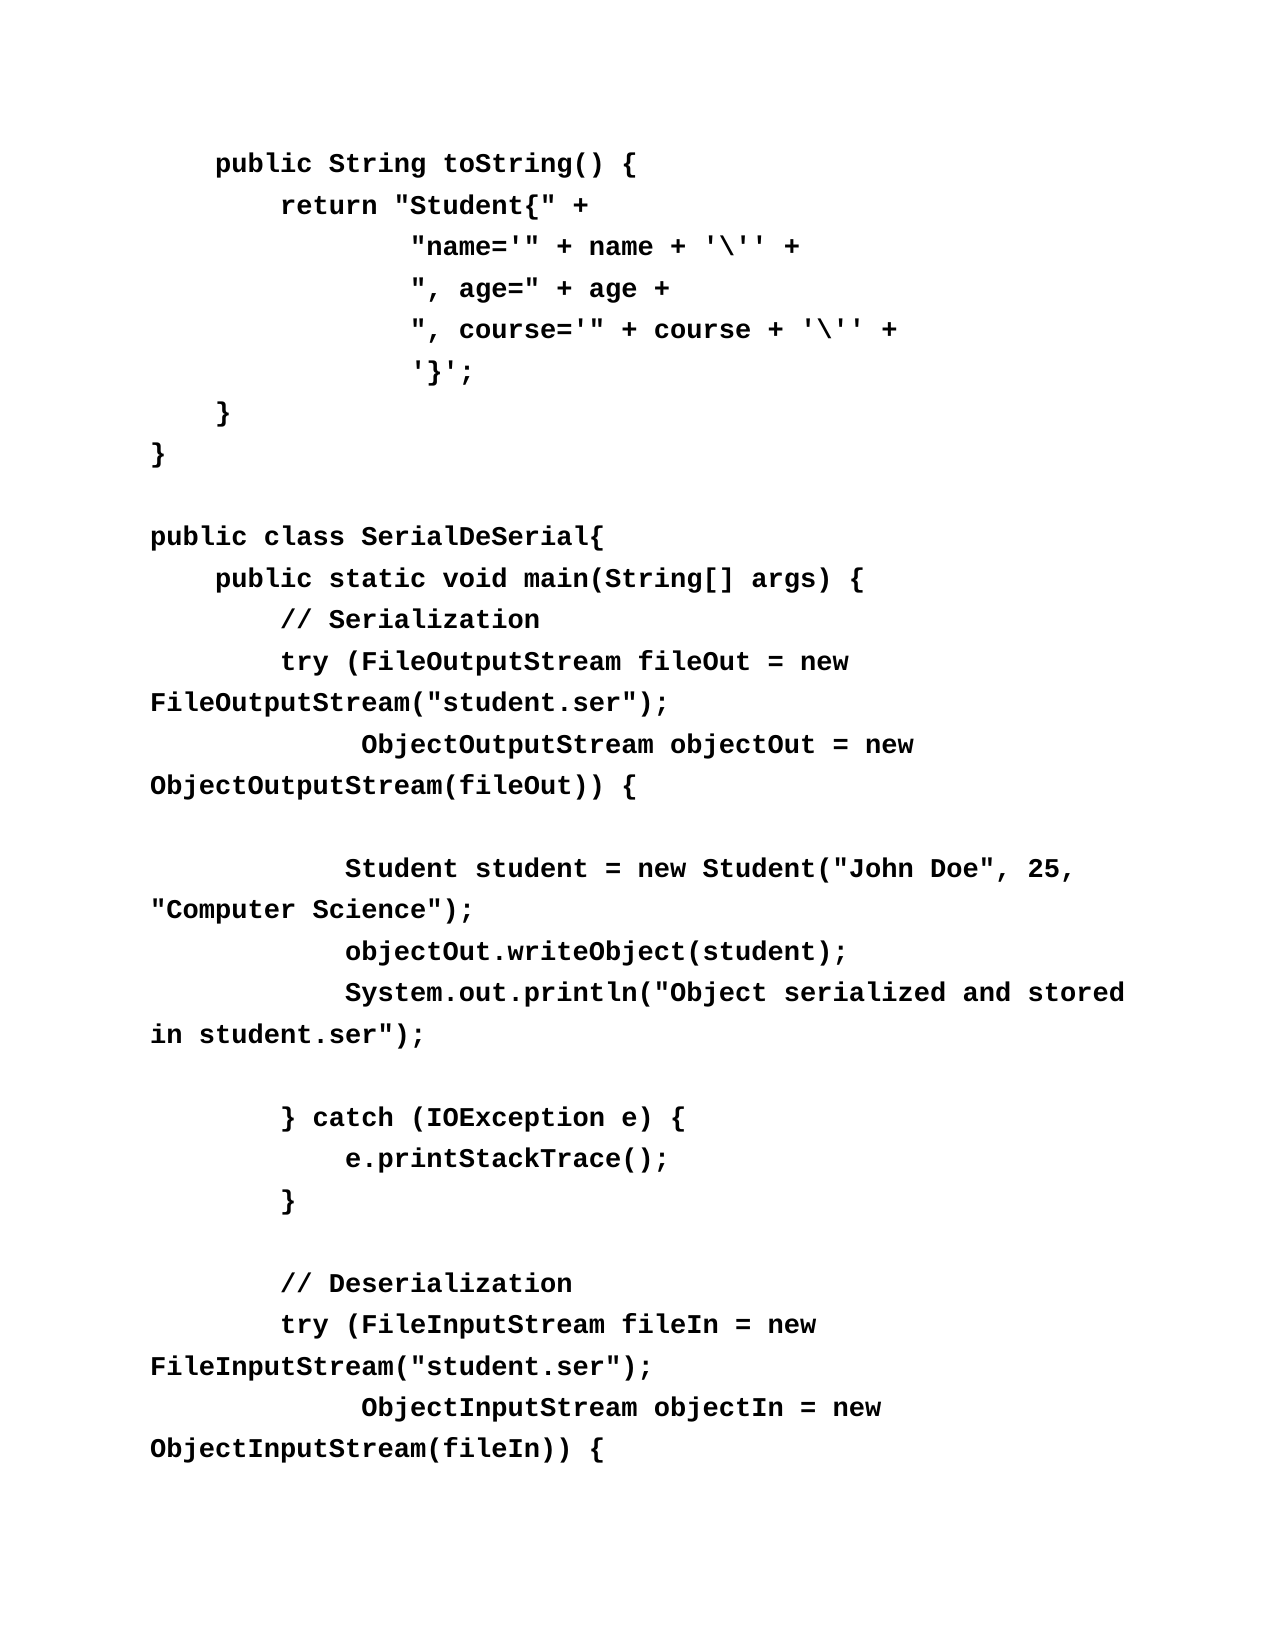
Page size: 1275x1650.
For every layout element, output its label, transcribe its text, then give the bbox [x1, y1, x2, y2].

text public String toString() { [150, 150, 1125, 181]
text } catch (IOException e) { [150, 1103, 1125, 1134]
text public static void main(String[] args) { [150, 564, 1125, 595]
text "name='" + name + '\'' + [150, 233, 1125, 264]
text ObjectInputStream objectIn = new ObjectInputStream(fileIn)) { [150, 1394, 1125, 1466]
text try (FileInputStream fileIn = new FileInputStream("student.ser"); [150, 1311, 1125, 1383]
text ObjectOutputStream objectOut = new ObjectOutputStream(fileOut)) { [150, 730, 1125, 803]
text objectOut.writeObject(student); [150, 938, 1125, 968]
text e.printStackTrace(); [150, 1145, 1125, 1176]
text return "Student{" + [150, 191, 1125, 222]
text public class SerialDeSerial{ [150, 523, 1125, 554]
text System.out.println("Object serialized and stored in student.ser"); [150, 979, 1125, 1051]
text } [150, 440, 1125, 471]
text } [150, 399, 1125, 429]
text try (FileOutputStream fileOut = new FileOutputStream("student.ser"); [150, 647, 1125, 720]
text } [150, 1186, 1125, 1217]
text ", course='" + course + '\'' + [150, 316, 1125, 347]
text ", age=" + age + [150, 274, 1125, 305]
text // Deserialization [150, 1269, 1125, 1300]
text '}'; [150, 357, 1125, 388]
text Student student = new Student("John Doe", 25, "Computer Science"); [150, 855, 1125, 927]
text // Serialization [150, 606, 1125, 637]
